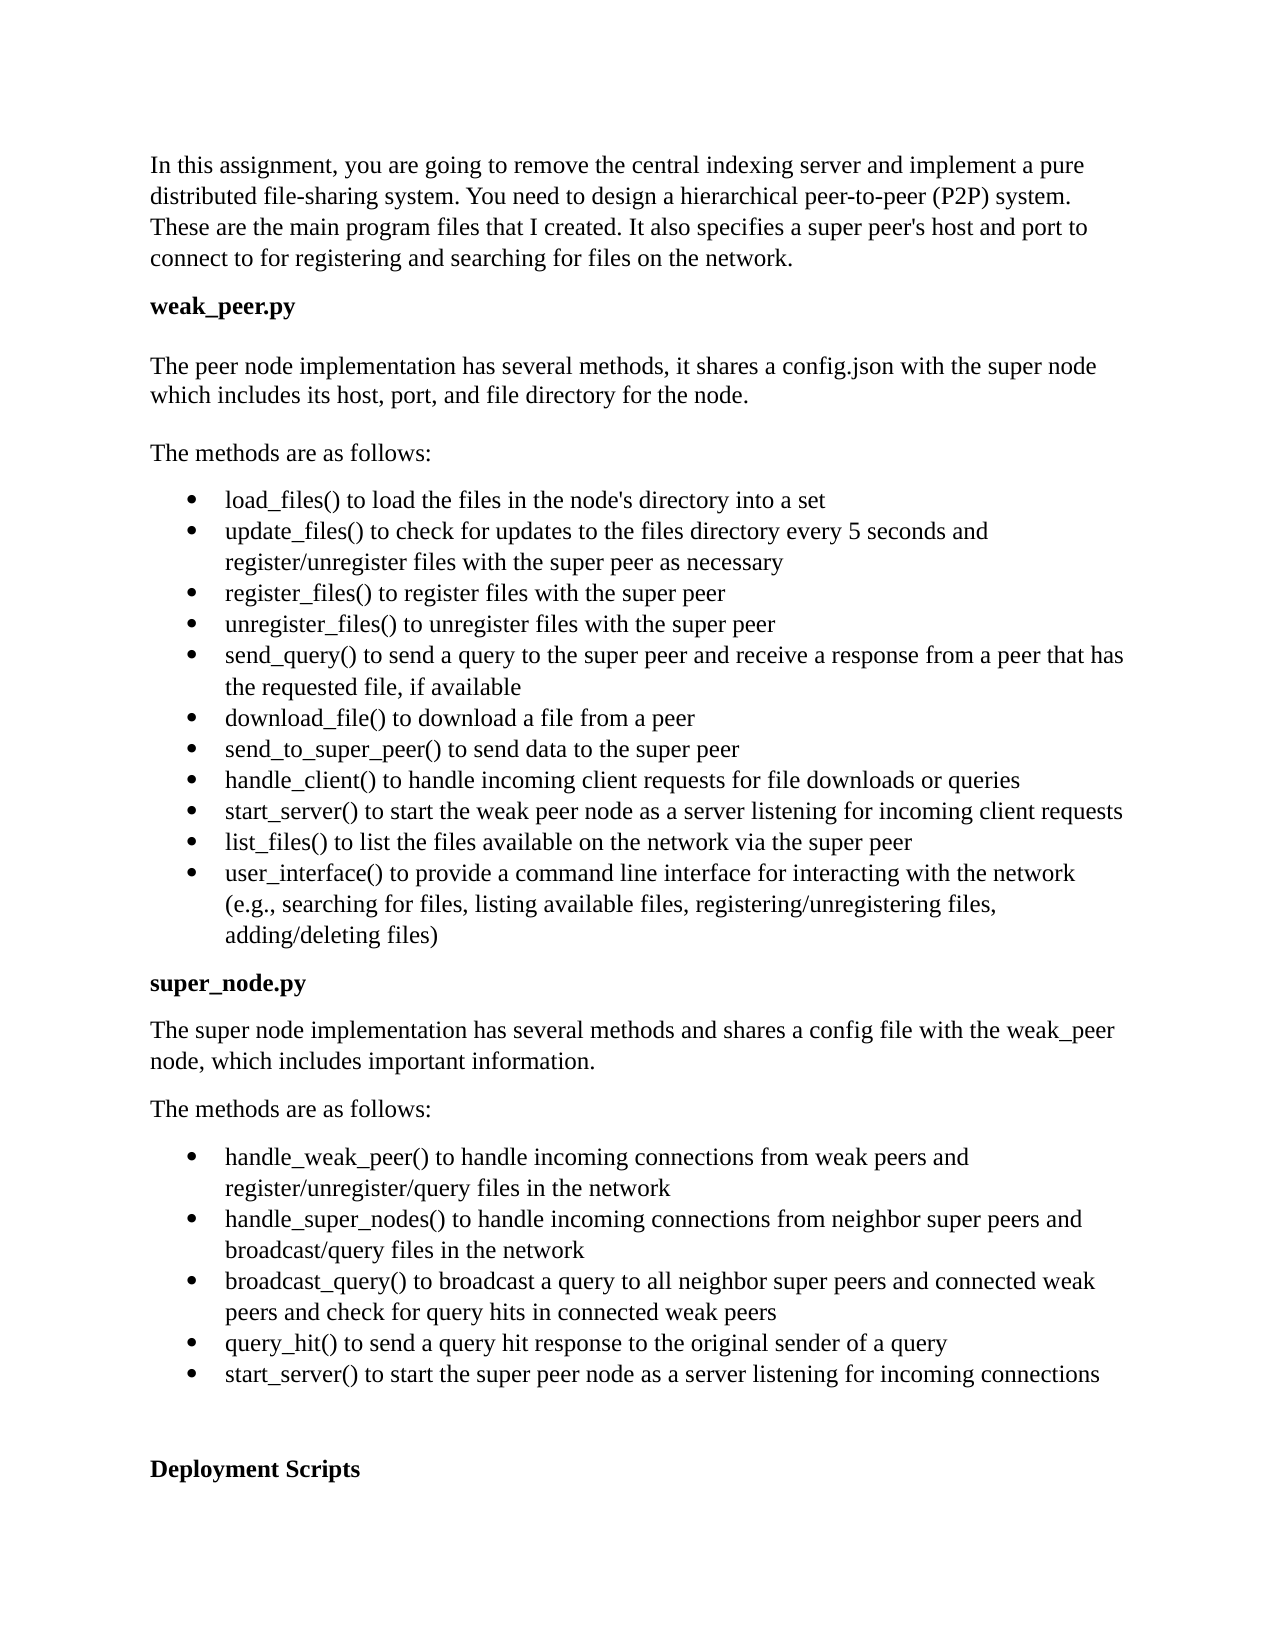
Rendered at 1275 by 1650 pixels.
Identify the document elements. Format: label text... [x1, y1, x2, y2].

list handle_client() to handle incoming client requests for file downloads or queries [187, 765, 1125, 793]
text In this assignment, you are going to remove the central indexing server and implement a pure distributed file-sharing system. You need to design a hierarchical peer-to-peer (P2P) system. These are the main program files that I created. It also specifies a super peer's host and port to connect to for registering and searching for files on the network. [150, 150, 1125, 272]
list register_files() to register files with the super peer [187, 578, 1125, 607]
list send_to_super_peer() to send data to the super peer [187, 734, 1125, 762]
text weak_peer.py [150, 291, 1125, 319]
list broadcast_query() to broadcast a query to all neighbor super peers and connected weak peers and check for query hits in connected weak peers [187, 1266, 1125, 1326]
list start_server() to start the super peer node as a server listening for incoming connections [187, 1359, 1125, 1388]
list list_files() to list the files available on the network via the super peer [187, 827, 1125, 856]
text The methods are as follows: [150, 438, 1125, 466]
list handle_weak_peer() to handle incoming connections from weak peers and register/unregister/query files in the network [187, 1142, 1125, 1202]
list download_file() to download a file from a peer [187, 703, 1125, 731]
list user_interface() to provide a command line interface for interacting with the network (e.g., searching for files, listing available files, registering/unregistering files, adding/deleting files) [187, 858, 1125, 949]
list query_hit() to send a query hit response to the original sender of a query [187, 1328, 1125, 1357]
text super_node.py [150, 968, 1125, 996]
text The methods are as follows: [150, 1094, 1125, 1123]
list update_files() to check for updates to the files directory every 5 seconds and register/unregister files with the super peer as necessary [187, 516, 1125, 576]
list unregister_files() to unregister files with the super peer [187, 609, 1125, 638]
text Deployment Scripts [150, 1454, 1125, 1483]
text The super node implementation has several methods and shares a config file with the weak_peer node, which includes important information. [150, 1015, 1125, 1075]
list send_query() to send a query to the super peer and receive a response from a peer that has the requested file, if available [187, 641, 1125, 700]
text The peer node implementation has several methods, it shares a config.json with the super node which includes its host, port, and file directory for the node. [150, 351, 1125, 408]
list start_server() to start the weak peer node as a server listening for incoming client requests [187, 796, 1125, 824]
list load_files() to load the files in the node's directory into a set [187, 485, 1125, 514]
list handle_super_nodes() to handle incoming connections from neighbor super peers and broadcast/query files in the network [187, 1204, 1125, 1264]
